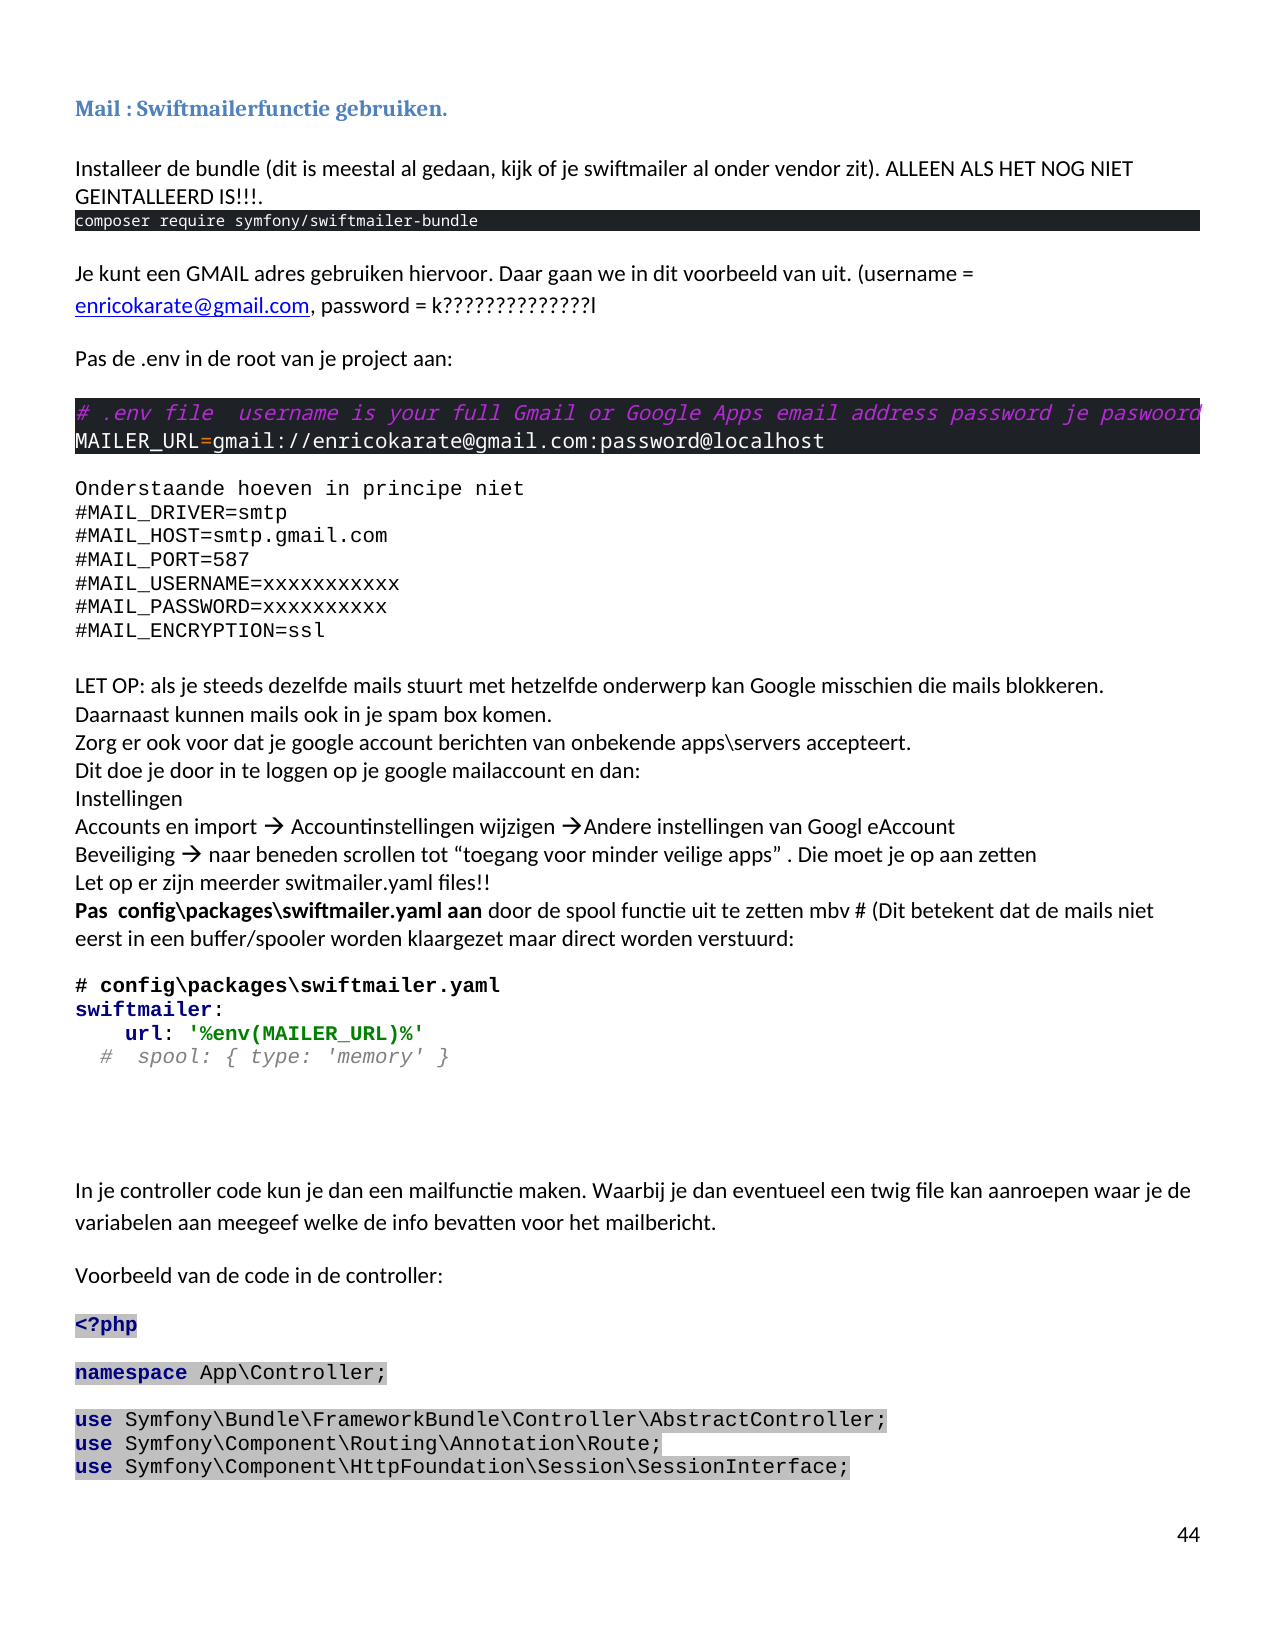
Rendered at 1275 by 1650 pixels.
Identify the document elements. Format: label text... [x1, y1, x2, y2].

text Pas de .env in de root van je project aan: [75, 344, 1200, 373]
text Let op er zijn meerder switmailer.yaml files!! [75, 868, 1200, 896]
text # config\packages\swiftmailer.yaml [75, 976, 1200, 999]
text Voorbeeld van de code in de controller: [75, 1261, 1200, 1289]
text # .env file username is your full Gmail or Google Apps email address password je paswoord [75, 398, 1200, 426]
text #MAIL_DRIVER=smtp #MAIL_HOST=smtp.gmail.com #MAIL_PORT=587 #MAIL_USERNAME=xxxxxxxxxxx #MAIL_PASSWORD=xxxxxxxxxx #MAIL_ENCRYPTION=ssl [75, 502, 1200, 644]
text composer require symfony/swiftmailer-bundle [75, 210, 1200, 231]
text Je kunt een GMAIL adres gebruiken hiervoor. Daar gaan we in dit voorbeeld van uit. (username = enricokarate@gmail.com, password = k??????????????l [75, 259, 1200, 319]
text swiftmailer: url: '%env(MAILER_URL)%' # spool: { type: 'memory' } [75, 999, 1200, 1070]
text Instellingen [75, 784, 1200, 812]
text Zorg er ook voor dat je google account berichten van onbekende apps\servers accepteert. [75, 728, 1200, 756]
text Accounts en import Accountinstellingen wijzigen Andere instellingen van Googl eAccount [75, 812, 1200, 840]
subtitle Mail : Swiftmailerfunctie gebruiken. [75, 96, 1200, 122]
text In je controller code kun je dan een mailfunctie maken. Waarbij je dan eventueel een twig file kan aanroepen waar je de variabelen aan meegeef welke de info bevatten voor het mailbericht. [75, 1176, 1200, 1236]
text LET OP: als je steeds dezelfde mails stuurt met hetzelfde onderwerp kan Google misschien die mails blokkeren. Daarnaast kunnen mails ook in je spam box komen. [75, 672, 1200, 728]
text MAILER_URL=gmail://enricokarate@gmail.com:password@localhost [75, 426, 1200, 454]
text Dit doe je door in te loggen op je google mailaccount en dan: [75, 756, 1200, 784]
text Onderstaande hoeven in principe niet [75, 478, 1200, 502]
text Beveiliging naar beneden scrollen tot “toegang voor minder veilige apps” . Die moet je op aan zetten [75, 840, 1200, 868]
text Installeer de bundle (dit is meestal al gedaan, kijk of je swiftmailer al onder vendor zit). ALLEEN ALS HET NOG NIET GEINTALLEERD IS!!!. [75, 154, 1200, 210]
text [75, 1314, 1200, 1503]
text Pas config\packages\swiftmailer.yaml aan door de spool functie uit te zetten mbv # (Dit betekent dat de mails niet eerst in een buffer/spooler worden klaargezet maar direct worden verstuurd: [75, 896, 1200, 952]
